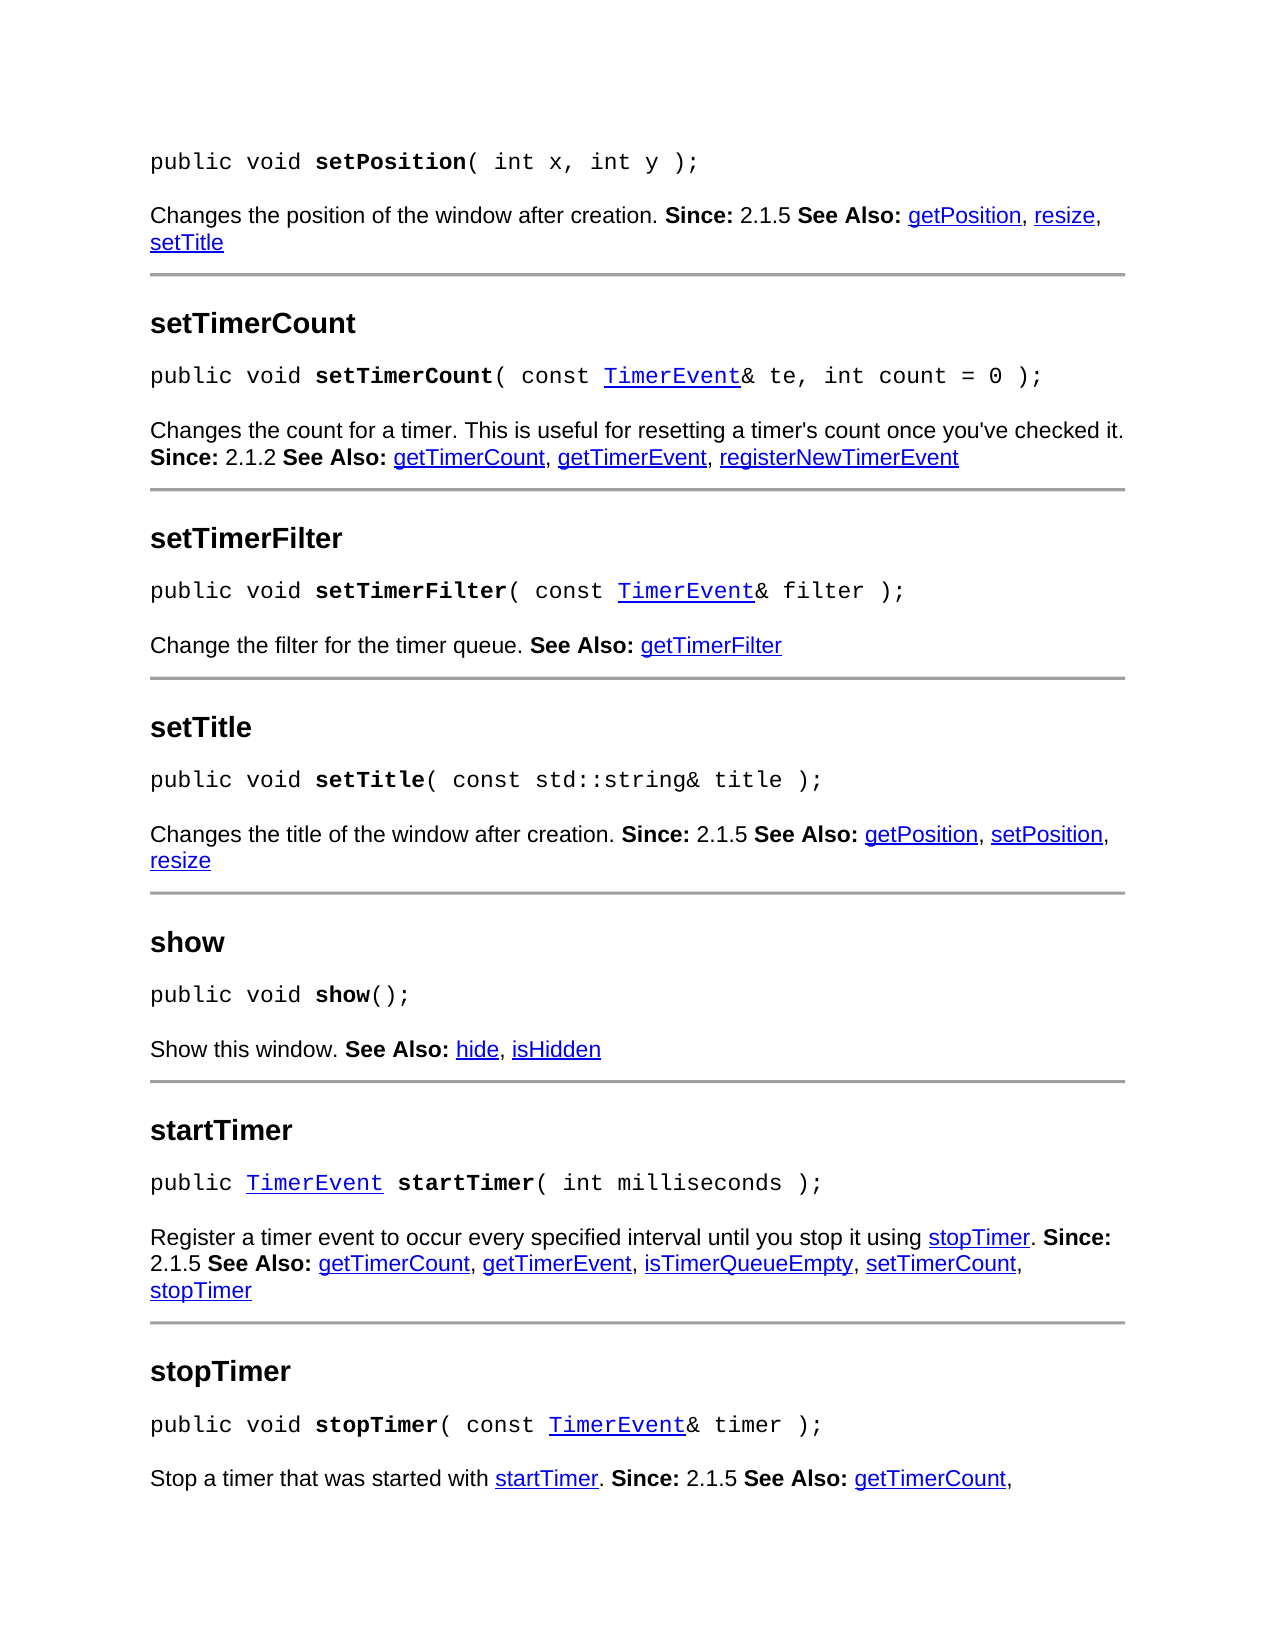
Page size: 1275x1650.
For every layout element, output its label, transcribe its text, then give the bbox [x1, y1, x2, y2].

text Show this window. See Also: hide, isHidden [150, 1036, 1125, 1080]
text Changes the position of the window after creation. Since: 2.1.5 See Also: getPosition, resize, setTitle [150, 202, 1125, 273]
subtitle setTimerFilter [150, 521, 1125, 555]
text public void setTimerCount( const TimerEvent& te, int count = 0 ); [150, 365, 1125, 417]
text public void setTitle( const std::string& title ); [150, 768, 1125, 821]
subtitle show [150, 925, 1125, 958]
text public void setPosition( int x, int y ); [150, 150, 1125, 202]
text public TimerEvent startTimer( int milliseconds ); [150, 1172, 1125, 1224]
text public void setTimerFilter( const TimerEvent& filter ); [150, 580, 1125, 632]
text Changes the title of the window after creation. Since: 2.1.5 See Also: getPosition, setPosition, resize [150, 821, 1125, 891]
text Register a timer event to occur every specified interval until you stop it using stopTimer. Since: 2.1.5 See Also: getTimerCount, getTimerEvent, isTimerQueueEmpty, setTimerCount, stopTimer [150, 1224, 1125, 1321]
text public void stopTimer( const TimerEvent& timer ); [150, 1413, 1125, 1465]
subtitle setTimerCount [150, 306, 1125, 340]
text public void show(); [150, 983, 1125, 1036]
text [150, 1465, 1125, 1492]
text Change the filter for the timer queue. See Also: getTimerFilter [150, 632, 1125, 676]
subtitle startTimer [150, 1113, 1125, 1147]
text Changes the count for a timer. This is useful for resetting a timer's count once you've checked it. Since: 2.1.2 See Also: getTimerCount, getTimerEvent, registerNewTimerEvent [150, 417, 1125, 488]
subtitle stopTimer [150, 1354, 1125, 1388]
subtitle setTitle [150, 710, 1125, 743]
